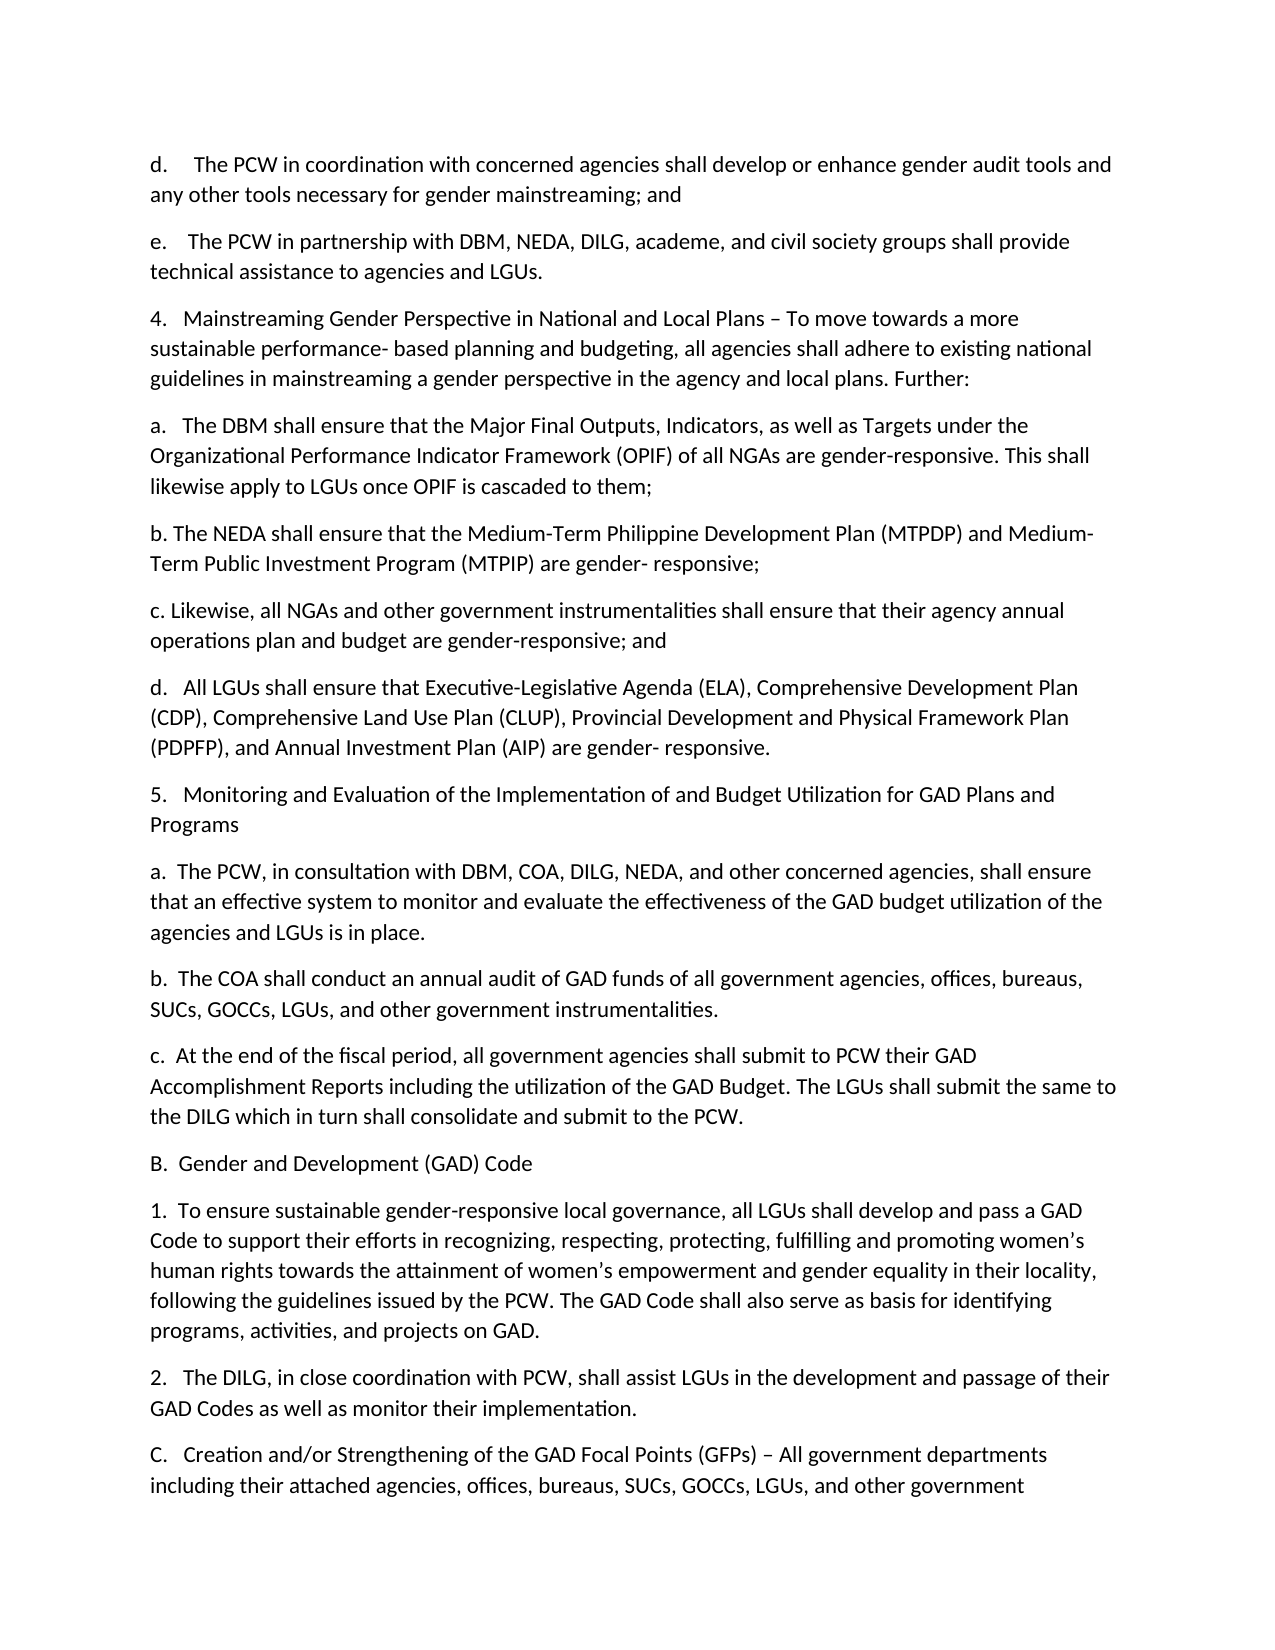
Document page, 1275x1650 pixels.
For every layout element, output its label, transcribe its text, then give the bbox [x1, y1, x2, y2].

text B. Gender and Development (GAD) Code [150, 1149, 1125, 1177]
text a. The DBM shall ensure that the Major Final Outputs, Indicators, as well as Targets under the Organizational Performance Indicator Framework (OPIF) of all NGAs are gender-responsive. This shall likewise apply to LGUs once OPIF is cascaded to them; [150, 411, 1125, 500]
text 2. The DILG, in close coordination with PCW, shall assist LGUs in the development and passage of their GAD Codes as well as monitor their implementation. [150, 1363, 1125, 1422]
text c. Likewise, all NGAs and other government instrumentalities shall ensure that their agency annual operations plan and budget are gender-responsive; and [150, 596, 1125, 654]
text 5. Monitoring and Evaluation of the Implementation of and Budget Utilization for GAD Plans and Programs [150, 780, 1125, 838]
text 1. To ensure sustainable gender-responsive local governance, all LGUs shall develop and pass a GAD Code to support their efforts in recognizing, respecting, protecting, fulfilling and promoting women’s human rights towards the attainment of women’s empowerment and gender equality in their locality, following the guidelines issued by the PCW. The GAD Code shall also serve as basis for identifying programs, activities, and projects on GAD. [150, 1196, 1125, 1345]
text 4. Mainstreaming Gender Perspective in National and Local Plans – To move towards a more sustainable performance- based planning and budgeting, all agencies shall adhere to existing national guidelines in mainstreaming a gender perspective in the agency and local plans. Further: [150, 304, 1125, 393]
text b. The COA shall conduct an annual audit of GAD funds of all government agencies, offices, bureaus, SUCs, GOCCs, LGUs, and other government instrumentalities. [150, 964, 1125, 1023]
text c. At the end of the fiscal period, all government agencies shall submit to PCW their GAD Accomplishment Reports including the utilization of the GAD Budget. The LGUs shall submit the same to the DILG which in turn shall consolidate and submit to the PCW. [150, 1042, 1125, 1130]
text e. The PCW in partnership with DBM, NEDA, DILG, academe, and civil society groups shall provide technical assistance to agencies and LGUs. [150, 227, 1125, 285]
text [150, 1441, 1125, 1499]
text a. The PCW, in consultation with DBM, COA, DILG, NEDA, and other concerned agencies, shall ensure that an effective system to monitor and evaluate the effectiveness of the GAD budget utilization of the agencies and LGUs is in place. [150, 857, 1125, 946]
text b. The NEDA shall ensure that the Medium-Term Philippine Development Plan (MTPDP) and Medium- Term Public Investment Program (MTPIP) are gender- responsive; [150, 519, 1125, 577]
text d. All LGUs shall ensure that Executive-Legislative Agenda (ELA), Comprehensive Development Plan (CDP), Comprehensive Land Use Plan (CLUP), Provincial Development and Physical Framework Plan (PDPFP), and Annual Investment Plan (AIP) are gender- responsive. [150, 673, 1125, 761]
text d. The PCW in coordination with concerned agencies shall develop or enhance gender audit tools and any other tools necessary for gender mainstreaming; and [150, 150, 1125, 208]
